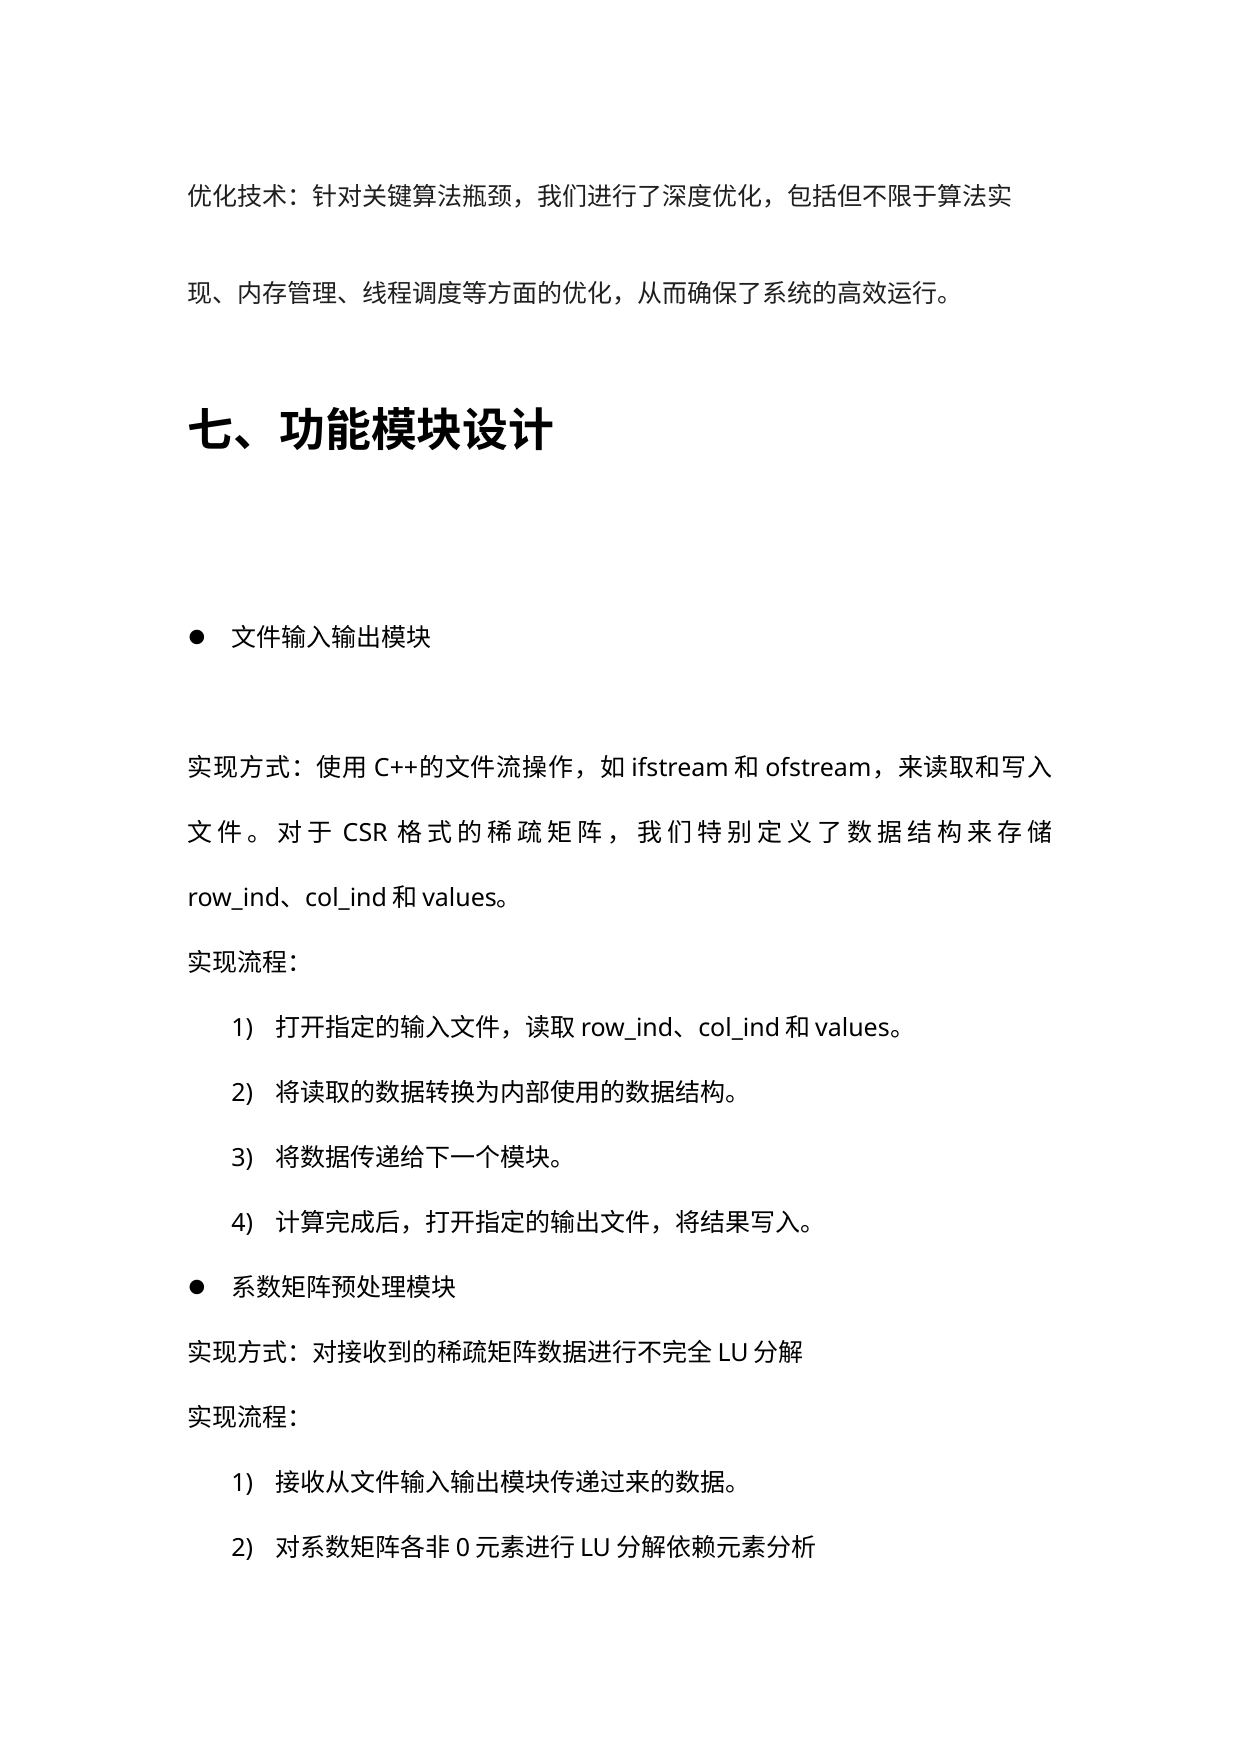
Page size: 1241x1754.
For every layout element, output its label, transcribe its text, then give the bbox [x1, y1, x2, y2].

list 文件输入输出模块 [187, 603, 1053, 668]
list 实现流程： [187, 1383, 1053, 1448]
list 系数矩阵预处理模块 [187, 1253, 1053, 1318]
list 打开指定的输入文件，读取row_ind、col_ind和values。 [231, 993, 1053, 1058]
text 优化技术：针对关键算法瓶颈，我们进行了深度优化，包括但不限于算法实现、内存管理、线程调度等方面的优化，从而确保了系统的高效运行。 [187, 162, 1053, 324]
list 实现方式：对接收到的稀疏矩阵数据进行不完全LU分解 [187, 1318, 1053, 1383]
list 计算完成后，打开指定的输出文件，将结果写入。 [231, 1188, 1053, 1253]
list 接收从文件输入输出模块传递过来的数据。 [231, 1448, 1053, 1513]
list 对系数矩阵各非0元素进行LU分解依赖元素分析 [231, 1513, 1053, 1578]
list 将读取的数据转换为内部使用的数据结构。 [231, 1058, 1053, 1123]
list 实现方式：使用C++的文件流操作，如ifstream和ofstream，来读取和写入文件。对于CSR格式的稀疏矩阵，我们特别定义了数据结构来存储row_ind、col_ind和values。 [187, 733, 1053, 928]
list 实现流程： [187, 928, 1053, 993]
list 将数据传递给下一个模块。 [231, 1123, 1053, 1188]
subtitle 七、功能模块设计 [187, 378, 1053, 476]
